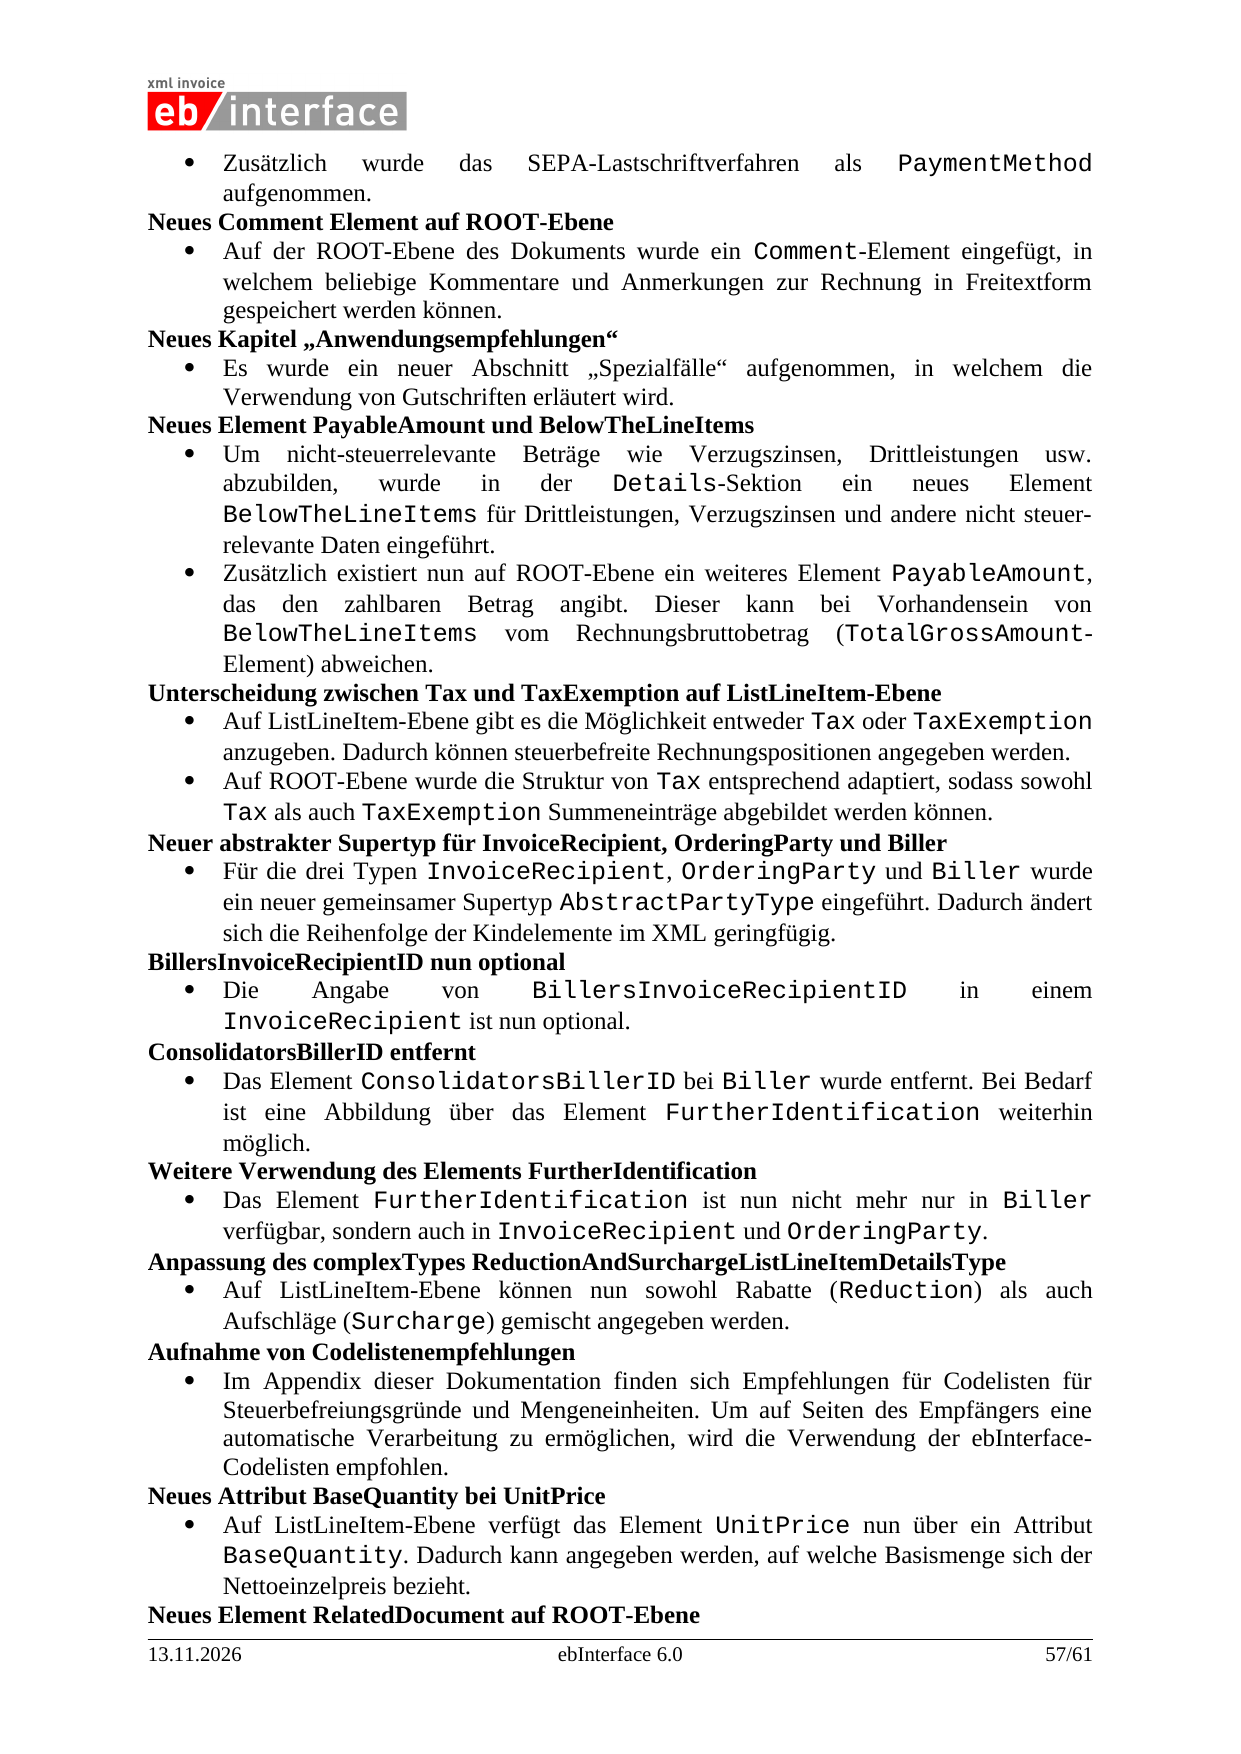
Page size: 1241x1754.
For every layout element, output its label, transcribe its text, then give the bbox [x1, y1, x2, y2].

text Weitere Verwendung des Elements FurtherIdentification [148, 1156, 1093, 1185]
list Das Element ConsolidatorsBillerID bei Biller wurde entfernt. Bei Bedarf ist eine Abbildung über das Element FurtherIdentification weiterhin möglich. [185, 1066, 1093, 1156]
list Auf der ROOT-Ebene des Dokuments wurde ein Comment-Element eingefügt, in welchem beliebige Kommentare und Anmerkungen zur Rechnung in Freitextform gespeichert werden können. [185, 236, 1093, 324]
list Auf ListLineItem-Ebene können nun sowohl Rabatte (Reduction) als auch Aufschläge (Surcharge) gemischt angegeben werden. [185, 1276, 1093, 1337]
text Neues Comment Element auf ROOT-Ebene [148, 207, 1093, 236]
text Neues Element PayableAmount und BelowTheLineItems [148, 411, 1093, 439]
text Neues Kapitel „Anwendungsempfehlungen“ [148, 324, 1093, 353]
text Anpassung des complexTypes ReductionAndSurchargeListLineItemDetailsType [148, 1247, 1093, 1276]
text BillersInvoiceRecipientID nun optional [148, 947, 1093, 976]
list Auf ListLineItem-Ebene gibt es die Möglichkeit entweder Tax oder TaxExemption anzugeben. Dadurch können steuerbefreite Rechnungspositionen angegeben werden. [185, 706, 1093, 766]
list Zusätzlich existiert nun auf ROOT-Ebene ein weiteres Element PayableAmount, das den zahlbaren Betrag angibt. Dieser kann bei Vorhandensein von BelowTheLineItems vom Rechnungsbruttobetrag (TotalGrossAmount-Element) abweichen. [185, 558, 1093, 678]
text Neuer abstrakter Supertyp für InvoiceRecipient, OrderingParty und Biller [148, 828, 1093, 856]
list Auf ListLineItem-Ebene verfügt das Element UnitPrice nun über ein Attribut BaseQuantity. Dadurch kann angegeben werden, auf welche Basismenge sich der Nettoeinzelpreis bezieht. [185, 1510, 1093, 1600]
list Im Appendix dieser Dokumentation finden sich Empfehlungen für Codelisten für Steuerbefreiungsgründe und Mengeneinheiten. Um auf Seiten des Empfängers eine automatische Verarbeitung zu ermöglichen, wird die Verwendung der ebInterface-Codelisten empfohlen. [185, 1366, 1093, 1481]
list Die Angabe von BillersInvoiceRecipientID in einem InvoiceRecipient ist nun optional. [185, 976, 1093, 1037]
text Unterscheidung zwischen Tax und TaxExemption auf ListLineItem-Ebene [148, 678, 1093, 706]
picture [147, 73, 407, 134]
list Um nicht-steuerrelevante Beträge wie Verzugszinsen, Drittleistungen usw. abzubilden, wurde in der Details-Sektion ein neues Element BelowTheLineItems für Drittleistungen, Verzugszinsen und andere nicht steuer-relevante Daten eingeführt. [185, 439, 1093, 558]
list Es wurde ein neuer Abschnitt „Spezialfälle“ aufgenommen, in welchem die Verwendung von Gutschriften erläutert wird. [185, 353, 1093, 411]
text ConsolidatorsBillerID entfernt [148, 1037, 1093, 1066]
text Neues Element RelatedDocument auf ROOT-Ebene [148, 1600, 1093, 1629]
list Für die drei Typen InvoiceRecipient, OrderingParty und Biller wurde ein neuer gemeinsamer Supertyp AbstractPartyType eingeführt. Dadurch ändert sich die Reihenfolge der Kindelemente im XML geringfügig. [185, 856, 1093, 947]
text Neues Attribut BaseQuantity bei UnitPrice [148, 1481, 1093, 1510]
list Auf ROOT-Ebene wurde die Struktur von Tax entsprechend adaptiert, sodass sowohl Tax als auch TaxExemption Summeneinträge abgebildet werden können. [185, 766, 1093, 828]
list Das Element FurtherIdentification ist nun nicht mehr nur in Biller verfügbar, sondern auch in InvoiceRecipient und OrderingParty. [185, 1185, 1093, 1247]
list Zusätzlich wurde das SEPA-Lastschriftverfahren als PaymentMethod aufgenommen. [185, 148, 1093, 207]
text Aufnahme von Codelistenempfehlungen [148, 1337, 1093, 1366]
